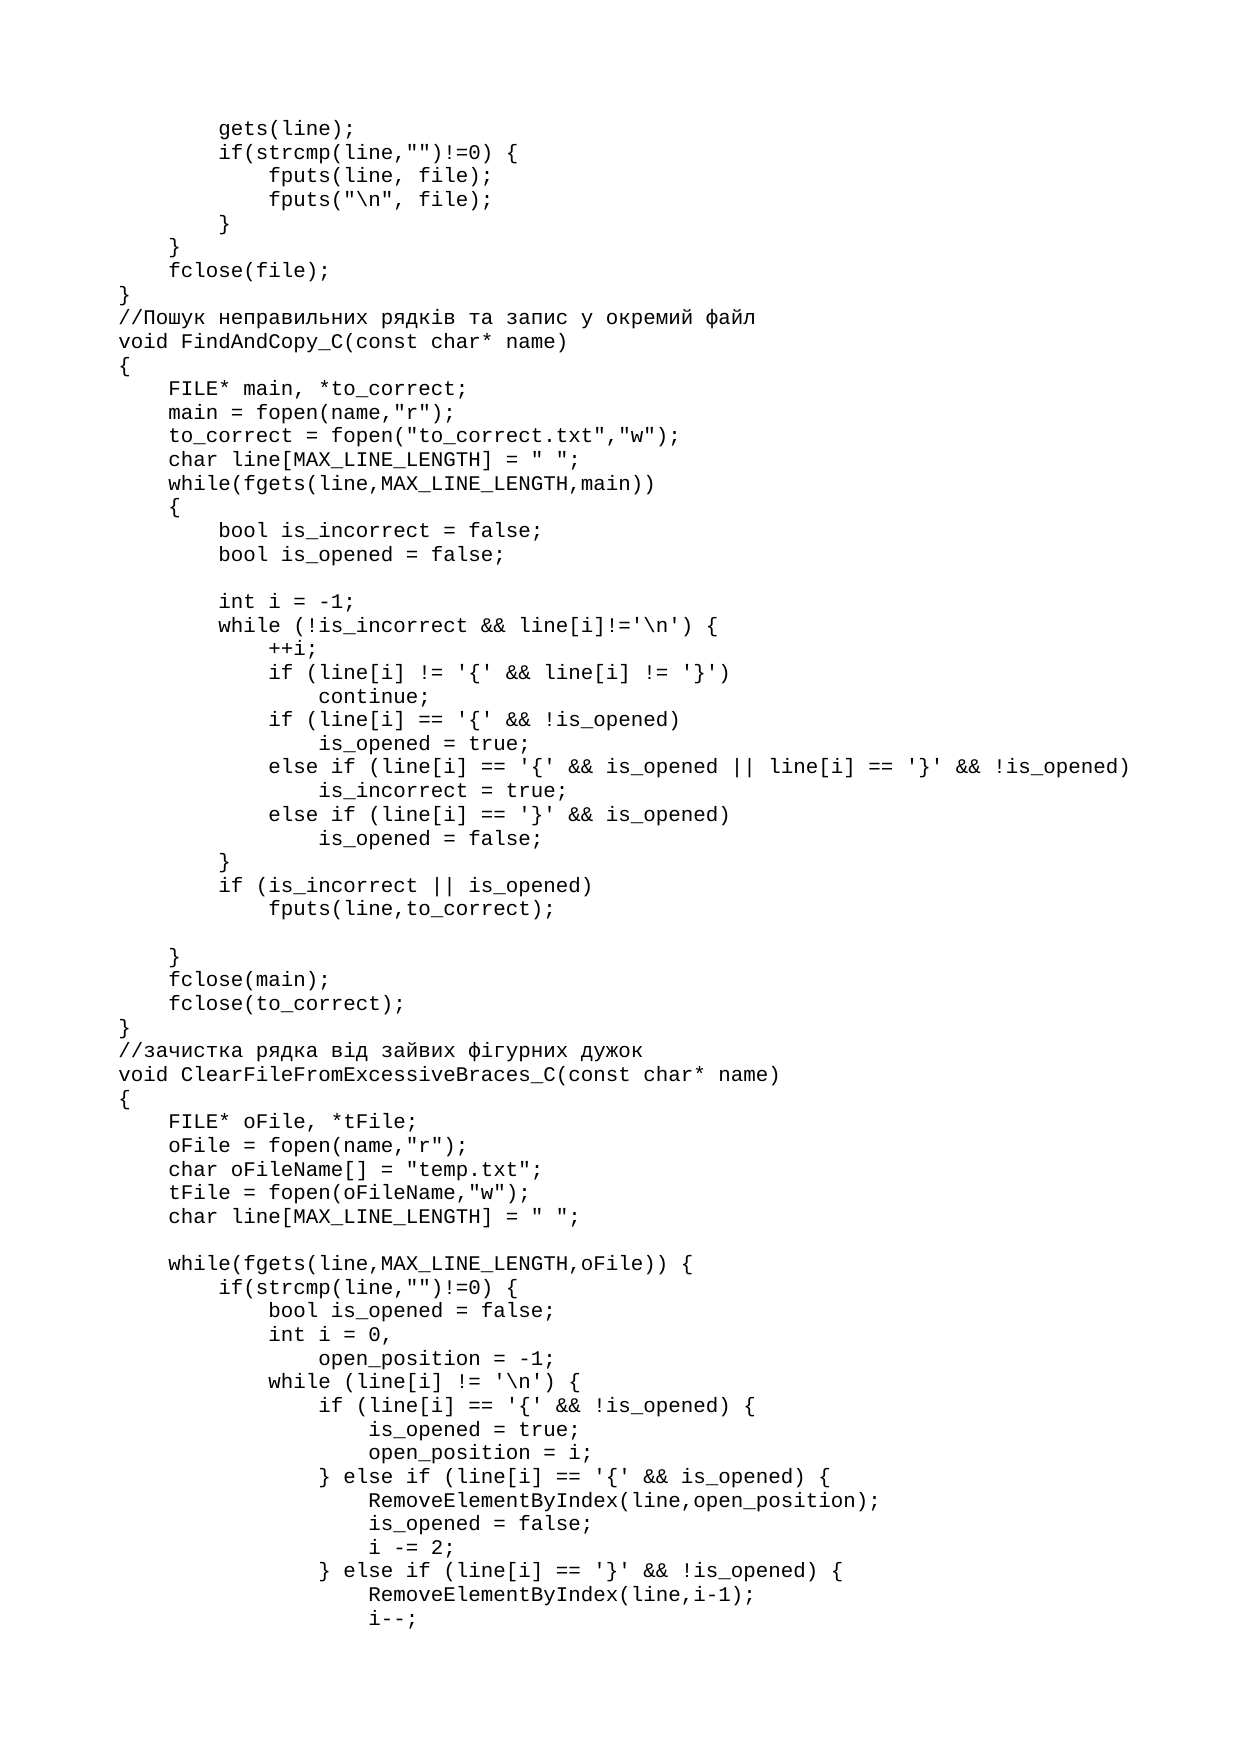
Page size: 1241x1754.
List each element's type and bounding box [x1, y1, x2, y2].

text [118, 118, 1181, 1631]
